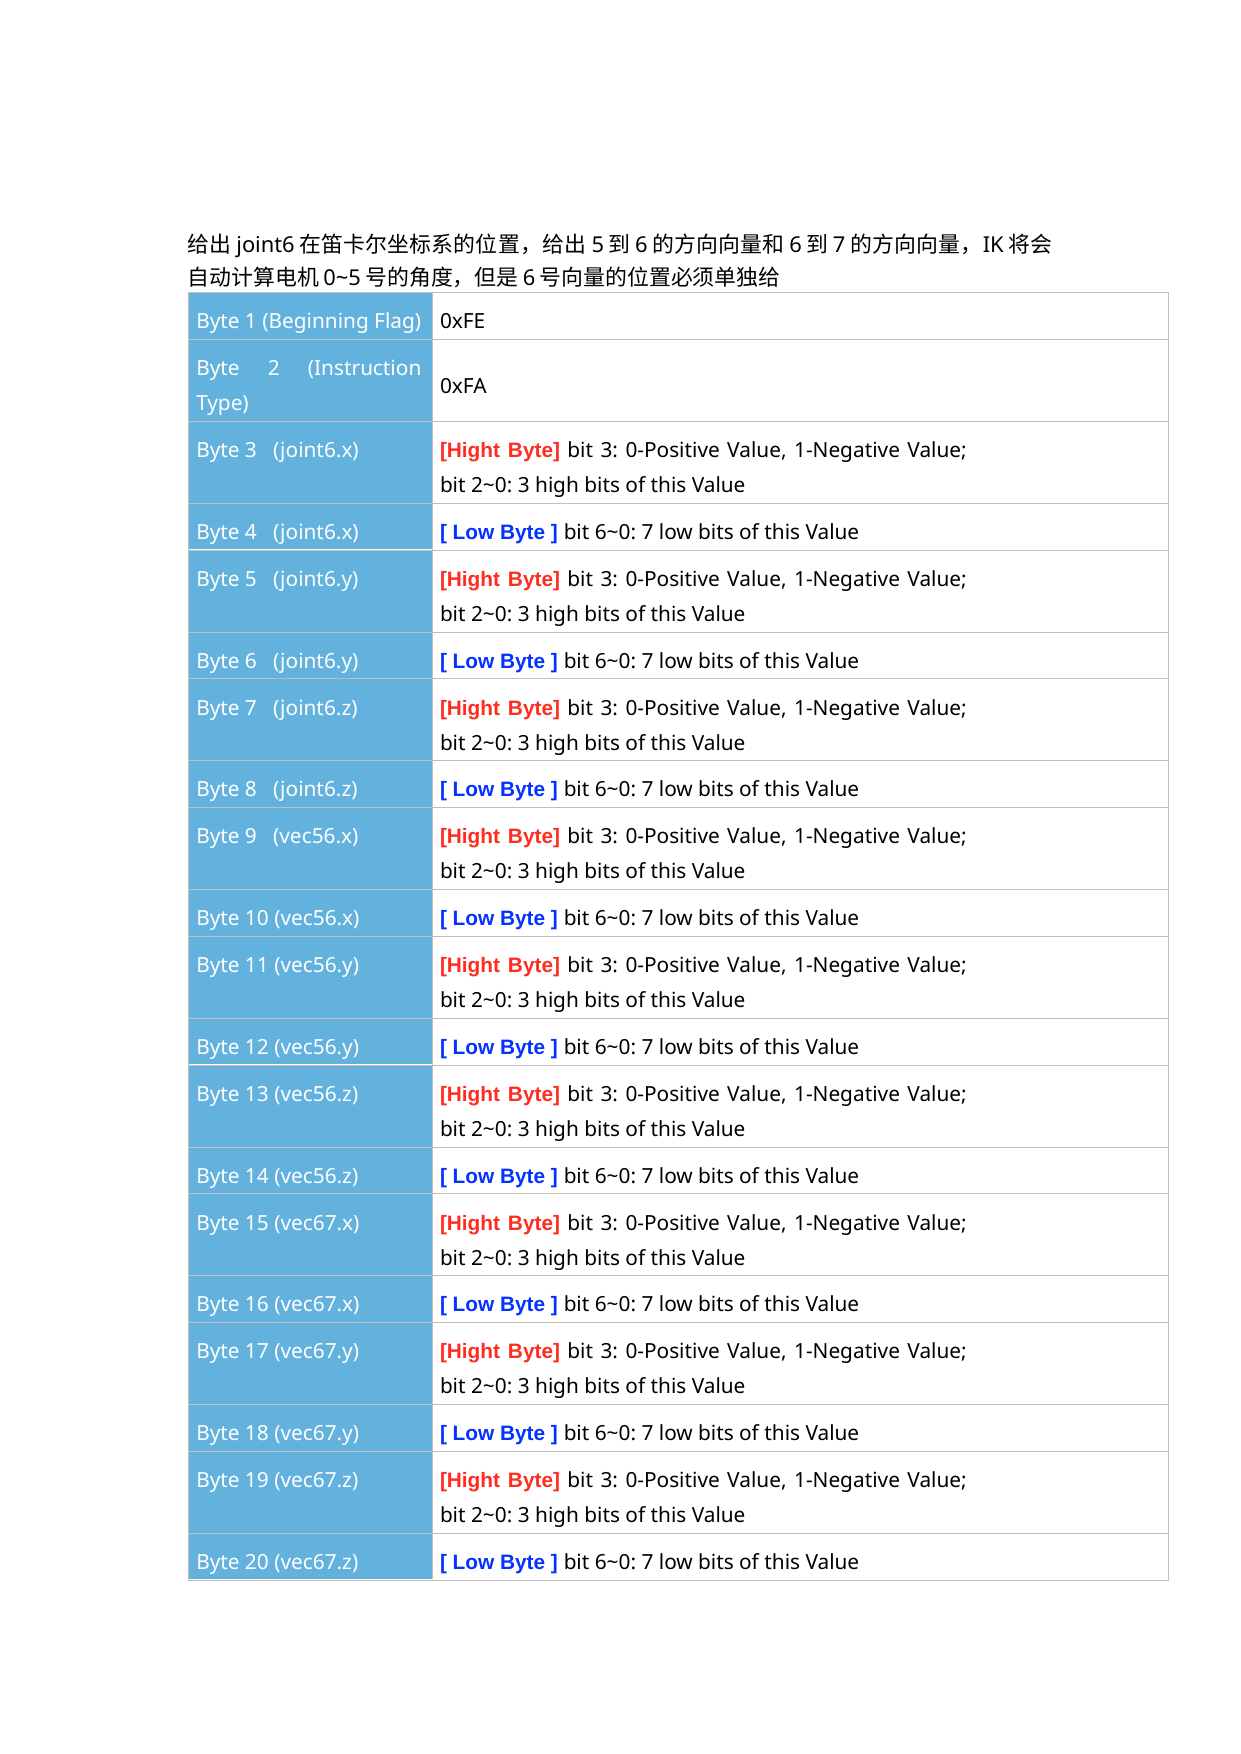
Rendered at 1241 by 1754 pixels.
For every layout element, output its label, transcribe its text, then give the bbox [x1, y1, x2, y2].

table_cell Byte 10 (vec56.x) [189, 890, 432, 936]
table_cell [Hight Byte] bit 3: 0-Positive Value, 1-Negative Value; bit 2~0: 3 high bits of this Value [433, 679, 1168, 760]
table_cell [ Low Byte ] bit 6~0: 7 low bits of this Value [433, 633, 1168, 678]
table_cell [Hight Byte] bit 3: 0-Positive Value, 1-Negative Value; bit 2~0: 3 high bits of this Value [433, 422, 1168, 503]
table_cell Byte 14 (vec56.z) [189, 1148, 432, 1193]
table_cell [ Low Byte ] bit 6~0: 7 low bits of this Value [433, 1534, 1168, 1579]
table_cell Byte 15 (vec67.x) [189, 1194, 432, 1275]
table_cell [Hight Byte] bit 3: 0-Positive Value, 1-Negative Value; bit 2~0: 3 high bits of this Value [433, 937, 1168, 1018]
table_cell [ Low Byte ] bit 6~0: 7 low bits of this Value [433, 1405, 1168, 1451]
table_cell Byte 3 (joint6.x) [189, 422, 432, 503]
table_cell [ Low Byte ] bit 6~0: 7 low bits of this Value [433, 1148, 1168, 1193]
text 给出joint6在笛卡尔坐标系的位置，给出5到6的方向向量和6到7的方向向量，IK将会自动计算电机0~5号的角度，但是6号向量的位置必须单独给 [187, 227, 1053, 292]
table_cell Byte 9 (vec56.x) [189, 808, 432, 889]
table_cell Byte 4 (joint6.x) [189, 504, 432, 549]
table_cell Byte 2 (Instruction Type) [189, 340, 432, 421]
table_cell [Hight Byte] bit 3: 0-Positive Value, 1-Negative Value; bit 2~0: 3 high bits of this Value [433, 808, 1168, 889]
table_cell [Hight Byte] bit 3: 0-Positive Value, 1-Negative Value; bit 2~0: 3 high bits of this Value [433, 1452, 1168, 1533]
table_cell [Hight Byte] bit 3: 0-Positive Value, 1-Negative Value; bit 2~0: 3 high bits of this Value [433, 1194, 1168, 1275]
table_cell [ Low Byte ] bit 6~0: 7 low bits of this Value [433, 761, 1168, 807]
table_cell Byte 6 (joint6.y) [189, 633, 432, 678]
table_cell Byte 13 (vec56.z) [189, 1066, 432, 1146]
table_cell Byte 12 (vec56.y) [189, 1019, 432, 1064]
table_cell 0xFA [433, 340, 1168, 421]
table_cell Byte 7 (joint6.z) [189, 679, 432, 760]
table_cell Byte 19 (vec67.z) [189, 1452, 432, 1533]
table_cell [ Low Byte ] bit 6~0: 7 low bits of this Value [433, 1019, 1168, 1064]
table_cell [ Low Byte ] bit 6~0: 7 low bits of this Value [433, 504, 1168, 549]
table_cell Byte 17 (vec67.y) [189, 1323, 432, 1404]
table_cell Byte 18 (vec67.y) [189, 1405, 432, 1451]
table_cell Byte 11 (vec56.y) [189, 937, 432, 1018]
table_cell Byte 16 (vec67.x) [189, 1276, 432, 1322]
table_cell Byte 5 (joint6.y) [189, 551, 432, 631]
table_cell [ Low Byte ] bit 6~0: 7 low bits of this Value [433, 890, 1168, 936]
table_cell Byte 20 (vec67.z) [189, 1534, 432, 1579]
table_cell [Hight Byte] bit 3: 0-Positive Value, 1-Negative Value; bit 2~0: 3 high bits of this Value [433, 1066, 1168, 1146]
table_cell [Hight Byte] bit 3: 0-Positive Value, 1-Negative Value; bit 2~0: 3 high bits of this Value [433, 551, 1168, 631]
table_cell Byte 8 (joint6.z) [189, 761, 432, 807]
table_cell [Hight Byte] bit 3: 0-Positive Value, 1-Negative Value; bit 2~0: 3 high bits of this Value [433, 1323, 1168, 1404]
table_header Byte 1 (Beginning Flag) [189, 293, 432, 339]
table_header 0xFE [433, 293, 1168, 339]
table_cell [ Low Byte ] bit 6~0: 7 low bits of this Value [433, 1276, 1168, 1322]
